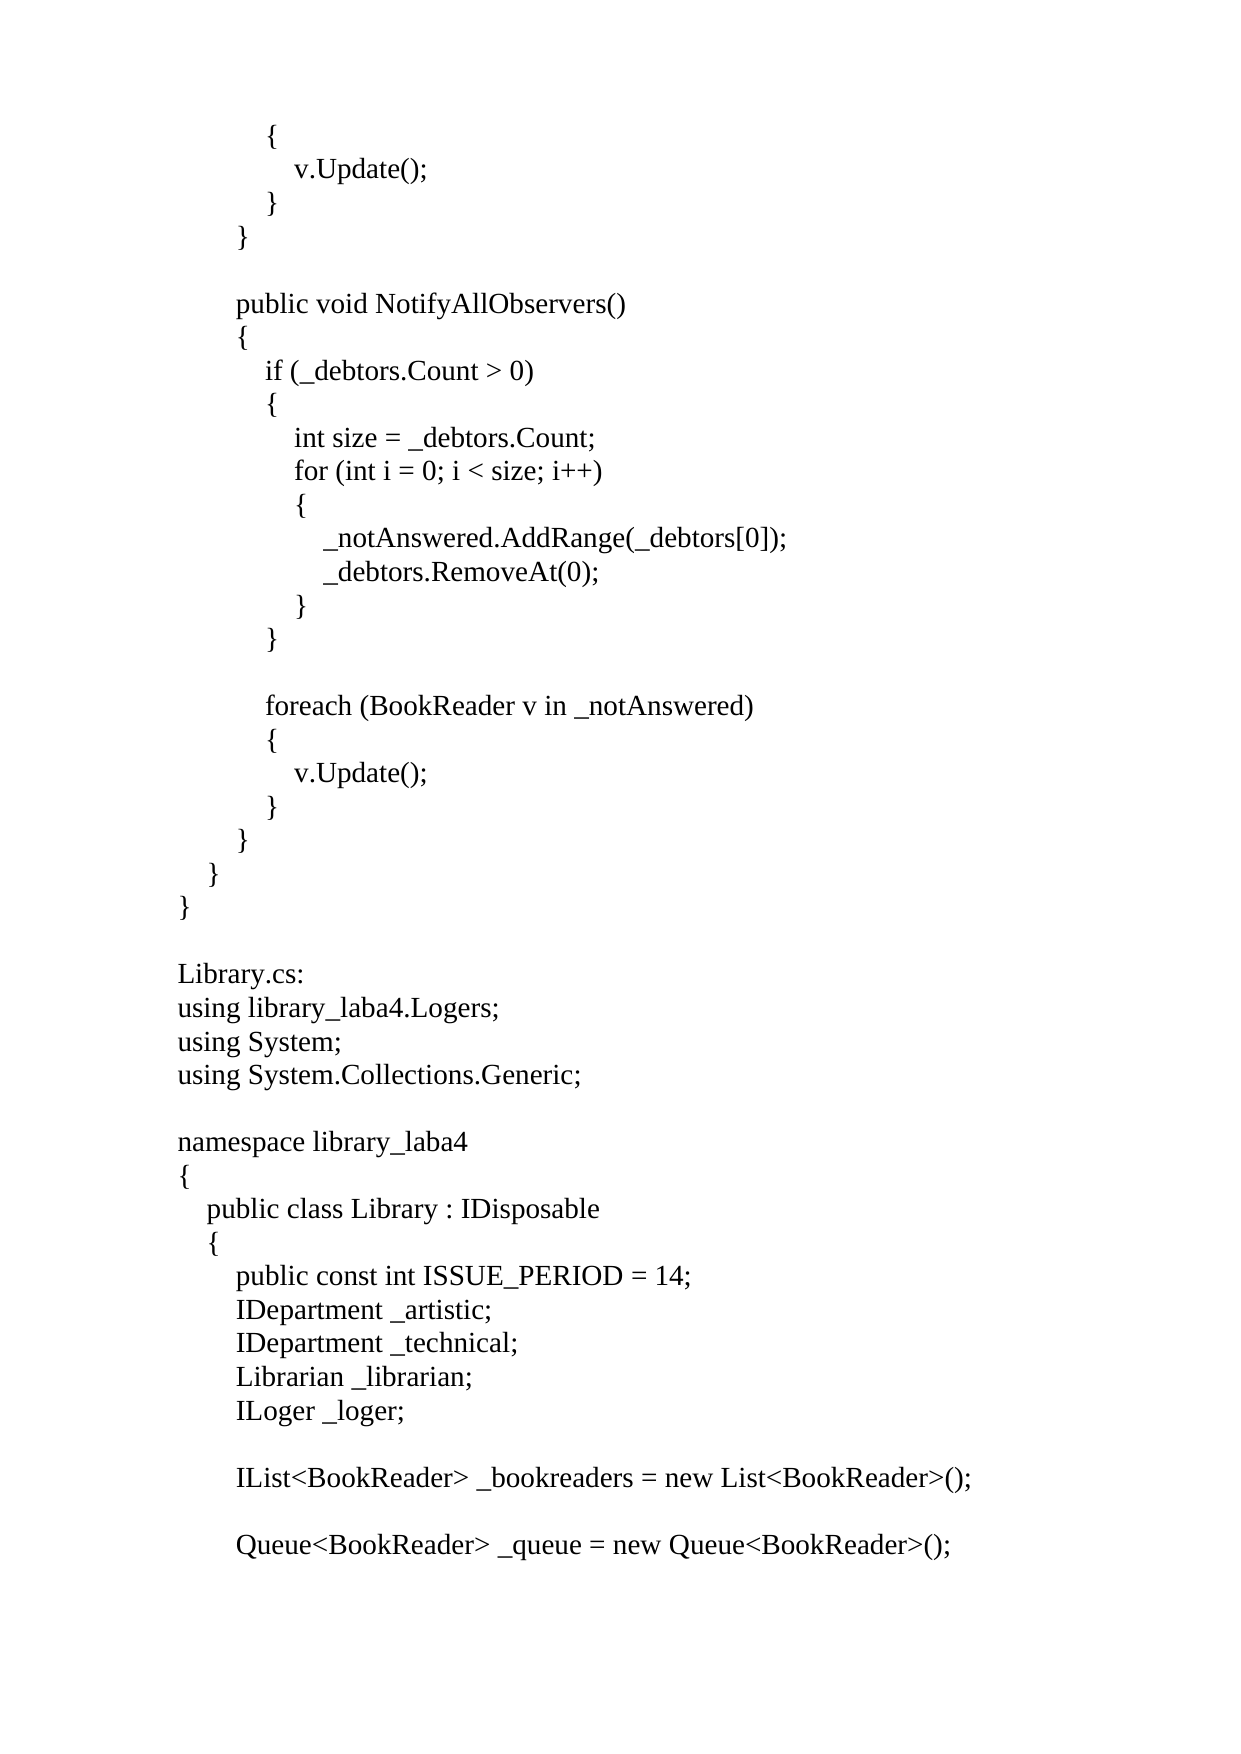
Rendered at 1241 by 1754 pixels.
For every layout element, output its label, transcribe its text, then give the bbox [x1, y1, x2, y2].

text using System; [177, 1024, 1152, 1057]
text public const int ISSUE_PERIOD = 14; [177, 1258, 1152, 1292]
text _debtors.RemoveAt(0); [177, 554, 1152, 588]
text v.Update(); [177, 152, 1152, 185]
text } [177, 889, 1152, 923]
text { [177, 1225, 1152, 1258]
text IDepartment _artistic; [177, 1292, 1152, 1326]
text } [177, 621, 1152, 655]
text _notAnswered.AddRange(_debtors[0]); [177, 521, 1152, 554]
text using System.Collections.Generic; [177, 1057, 1152, 1091]
text { [177, 487, 1152, 521]
text public void NotifyAllObservers() [177, 286, 1152, 319]
text foreach (BookReader v in _notAnswered) [177, 688, 1152, 722]
text { [177, 386, 1152, 420]
text } [177, 856, 1152, 889]
text namespace library_laba4 [177, 1124, 1152, 1158]
text } [177, 185, 1152, 219]
text } [177, 789, 1152, 822]
text ILoger _loger; [177, 1393, 1152, 1426]
text IDepartment _technical; [177, 1326, 1152, 1359]
text { [177, 319, 1152, 353]
text Queue<BookReader> _queue = new Queue<BookReader>(); [177, 1527, 1152, 1560]
text } [177, 588, 1152, 621]
text for (int i = 0; i < size; i++) [177, 453, 1152, 487]
text Librarian _librarian; [177, 1359, 1152, 1393]
text } [177, 822, 1152, 856]
text v.Update(); [177, 755, 1152, 789]
text public class Library : IDisposable [177, 1191, 1152, 1225]
text if (_debtors.Count > 0) [177, 353, 1152, 386]
text { [177, 118, 1152, 152]
text { [177, 1158, 1152, 1191]
text int size = _debtors.Count; [177, 420, 1152, 453]
text IList<BookReader> _bookreaders = new List<BookReader>(); [177, 1460, 1152, 1493]
text { [177, 722, 1152, 755]
text Library.cs: [177, 957, 1152, 990]
text using library_laba4.Logers; [177, 990, 1152, 1024]
text } [177, 219, 1152, 252]
